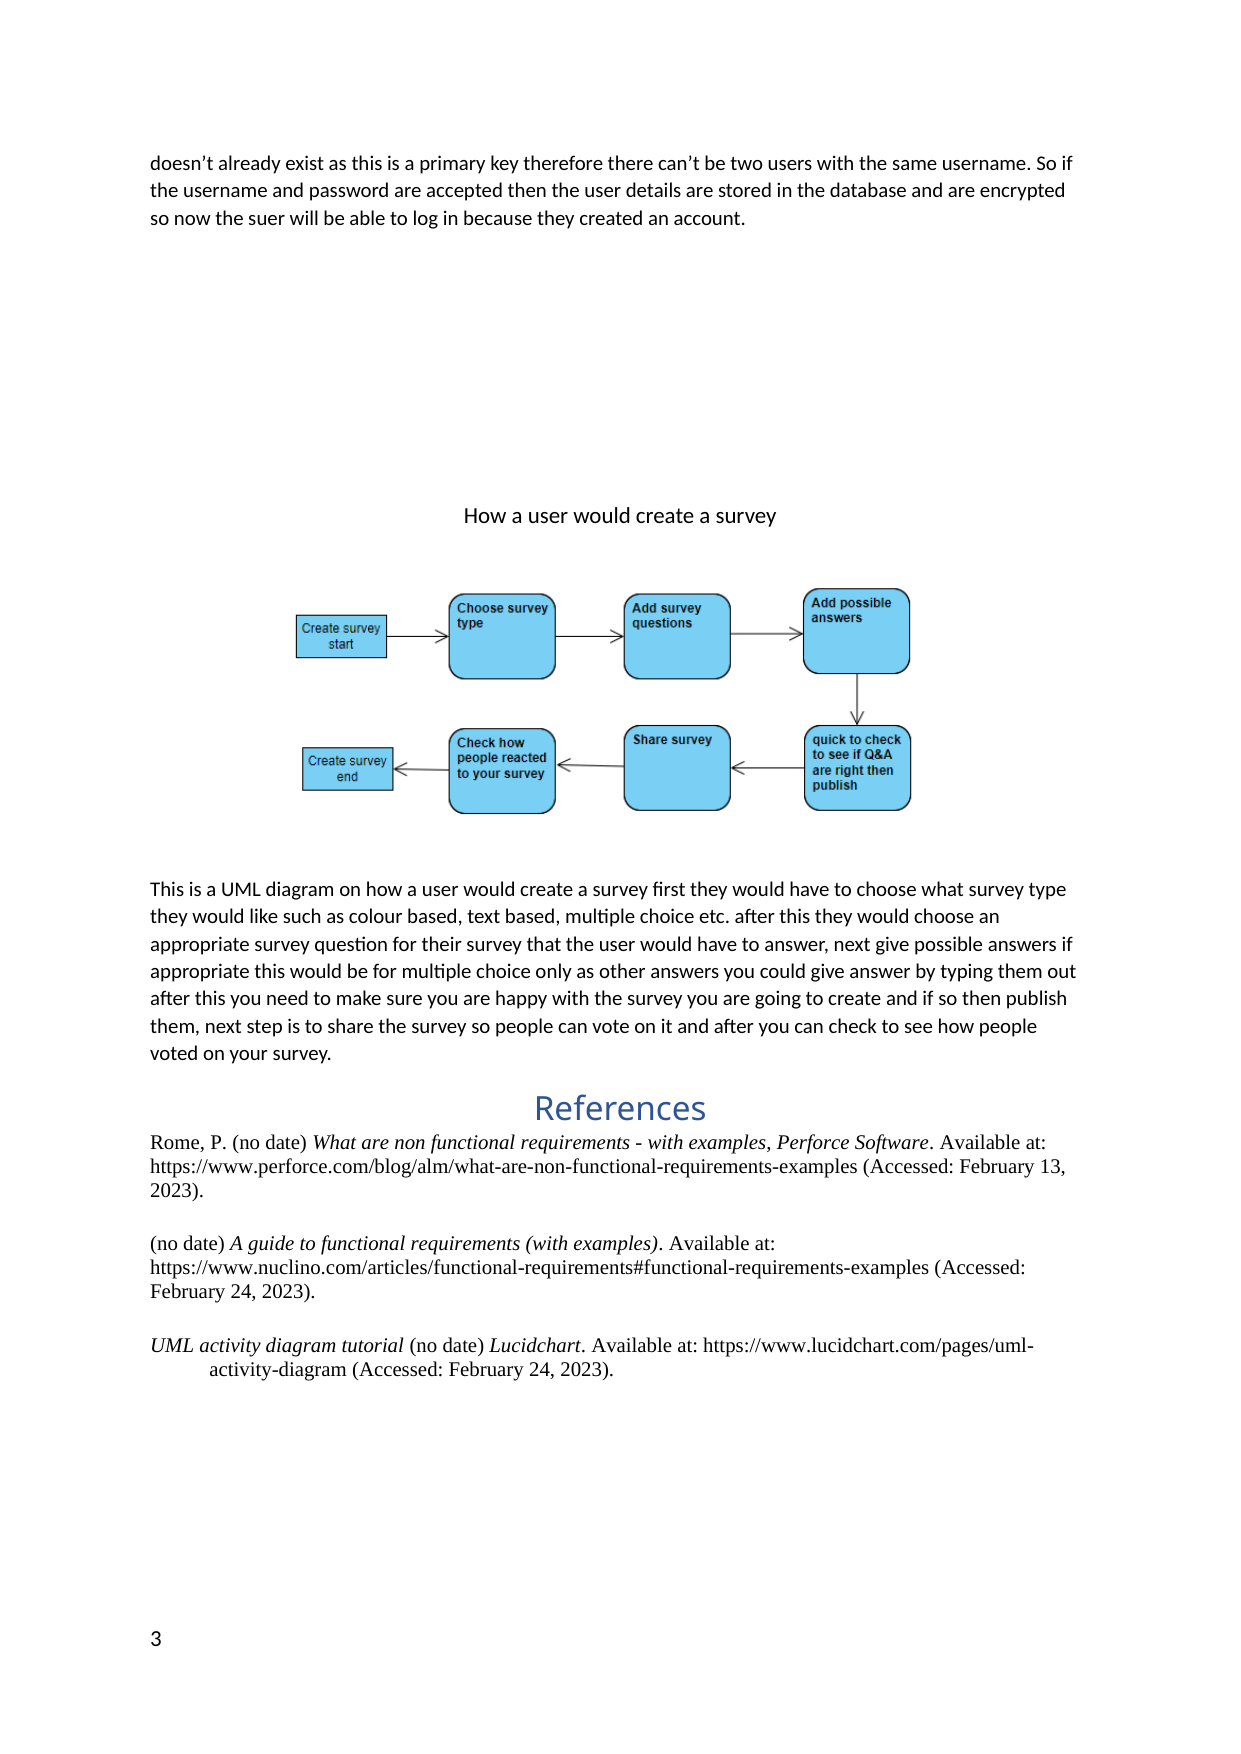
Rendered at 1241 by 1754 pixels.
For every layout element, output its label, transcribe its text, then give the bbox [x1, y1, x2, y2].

text How a user would create a survey [150, 501, 1090, 529]
text (no date) A guide to functional requirements (with examples). Available at: https://www.nuclino.com/articles/functional-requirements#functional-requirements-examples (Accessed: February 24, 2023). [150, 1231, 1090, 1303]
text This is a UML diagram on how a user would create a survey first they would have to choose what survey type they would like such as colour based, text based, multiple choice etc. after this they would choose an appropriate survey question for their survey that the user would have to answer, next give possible answers if appropriate this would be for multiple choice only as other answers you could give answer by typing them out after this you need to make sure you are happy with the survey you are going to create and if so then publish them, next step is to share the survey so people can vote on it and after you can check to see how people voted on your survey. [150, 876, 1090, 1066]
subtitle References [150, 1084, 1090, 1130]
text UML activity diagram tutorial (no date) Lucidchart. Available at: https://www.lucidchart.com/pages/uml-activity-diagram (Accessed: February 24, 2023). [150, 1332, 1090, 1381]
text Rome, P. (no date) What are non functional requirements - with examples, Perforce Software. Available at: https://www.perforce.com/blog/alm/what-are-non-functional-requirements-examples (Accessed: February 13, 2023). [150, 1130, 1090, 1202]
picture [263, 549, 973, 846]
